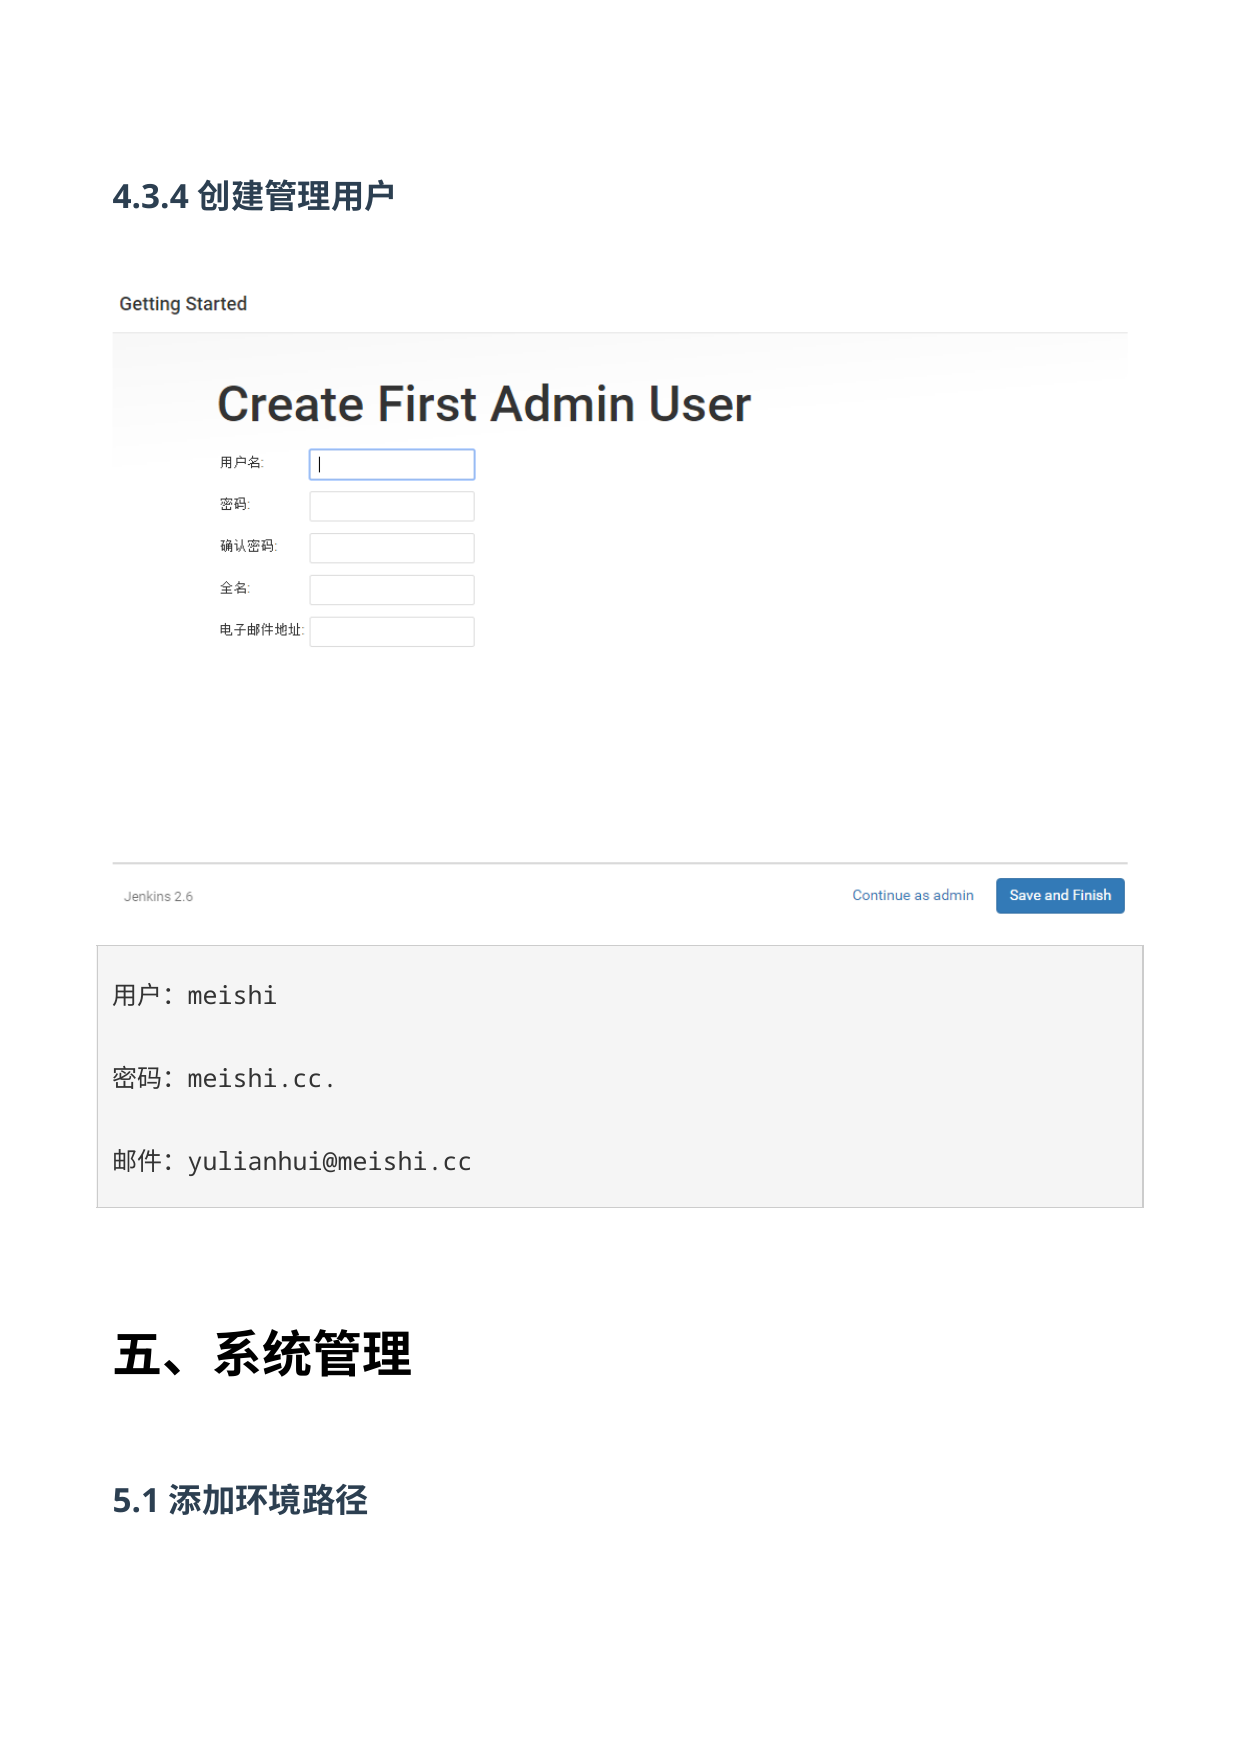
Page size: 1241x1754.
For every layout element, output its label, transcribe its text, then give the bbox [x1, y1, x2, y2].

text 五、系统管理 [112, 1302, 1128, 1400]
text 用户：meishi [98, 946, 1142, 1026]
picture [112, 280, 1128, 921]
text 密码：meishi.cc. [98, 1028, 1142, 1109]
text 邮件：yulianhui@meishi.cc [98, 1111, 1142, 1207]
text 4.3.4 创建管理用户 [112, 162, 1128, 227]
text 5.1 添加环境路径 [112, 1465, 1128, 1530]
